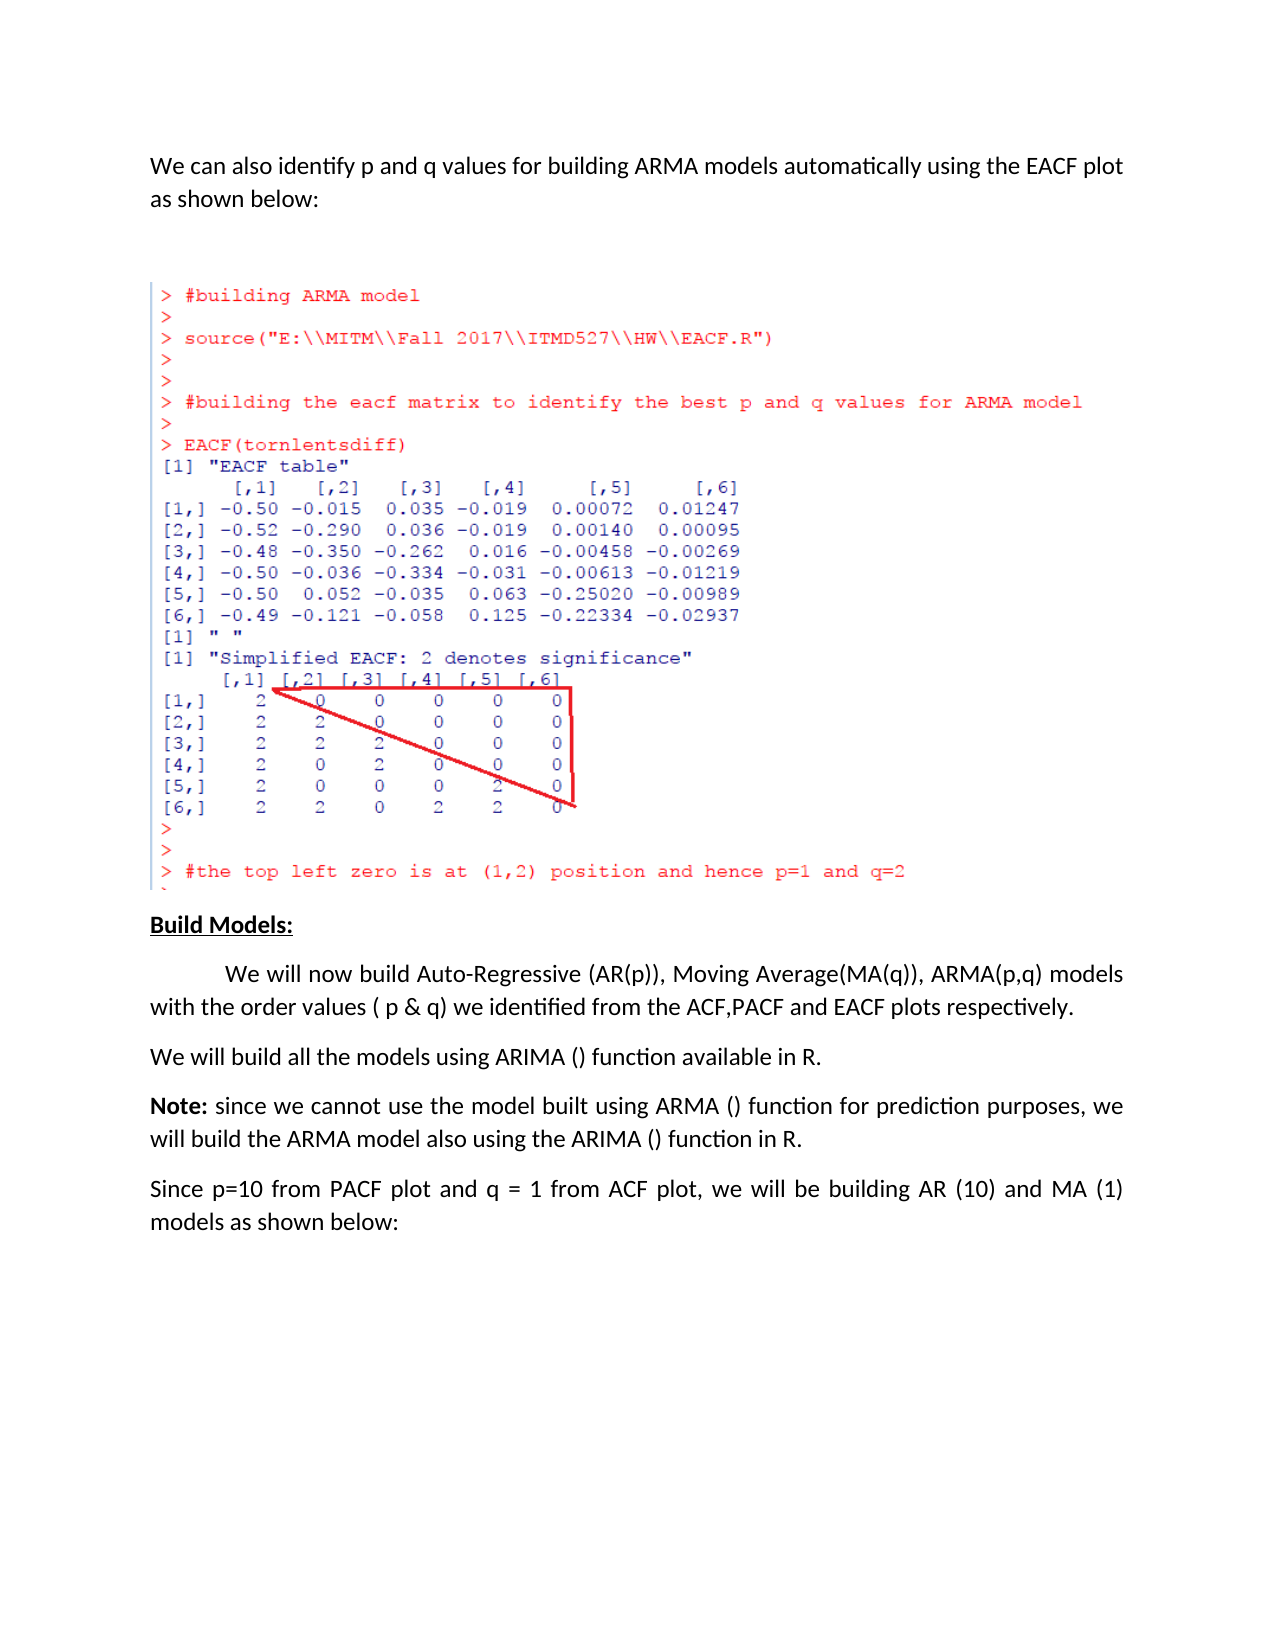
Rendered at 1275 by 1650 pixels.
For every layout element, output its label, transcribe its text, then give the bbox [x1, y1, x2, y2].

text We will build all the models using ARIMA () function available in R. [150, 1041, 1125, 1071]
text Build Models: [150, 909, 1125, 939]
text We can also identify p and q values for building ARMA models automatically using the EACF plot as shown below: [150, 150, 1125, 213]
picture [150, 282, 1125, 890]
text We will now build Auto-Regressive (AR(p)), Moving Average(MA(q)), ARMA(p,q) models with the order values ( p & q) we identified from the ACF,PACF and EACF plots respectively. [150, 958, 1125, 1022]
text Since p=10 from PACF plot and q = 1 from ACF plot, we will be building AR (10) and MA (1) models as shown below: [150, 1173, 1125, 1236]
text Note: since we cannot use the model built using ARMA () function for prediction purposes, we will build the ARMA model also using the ARIMA () function in R. [150, 1090, 1125, 1154]
